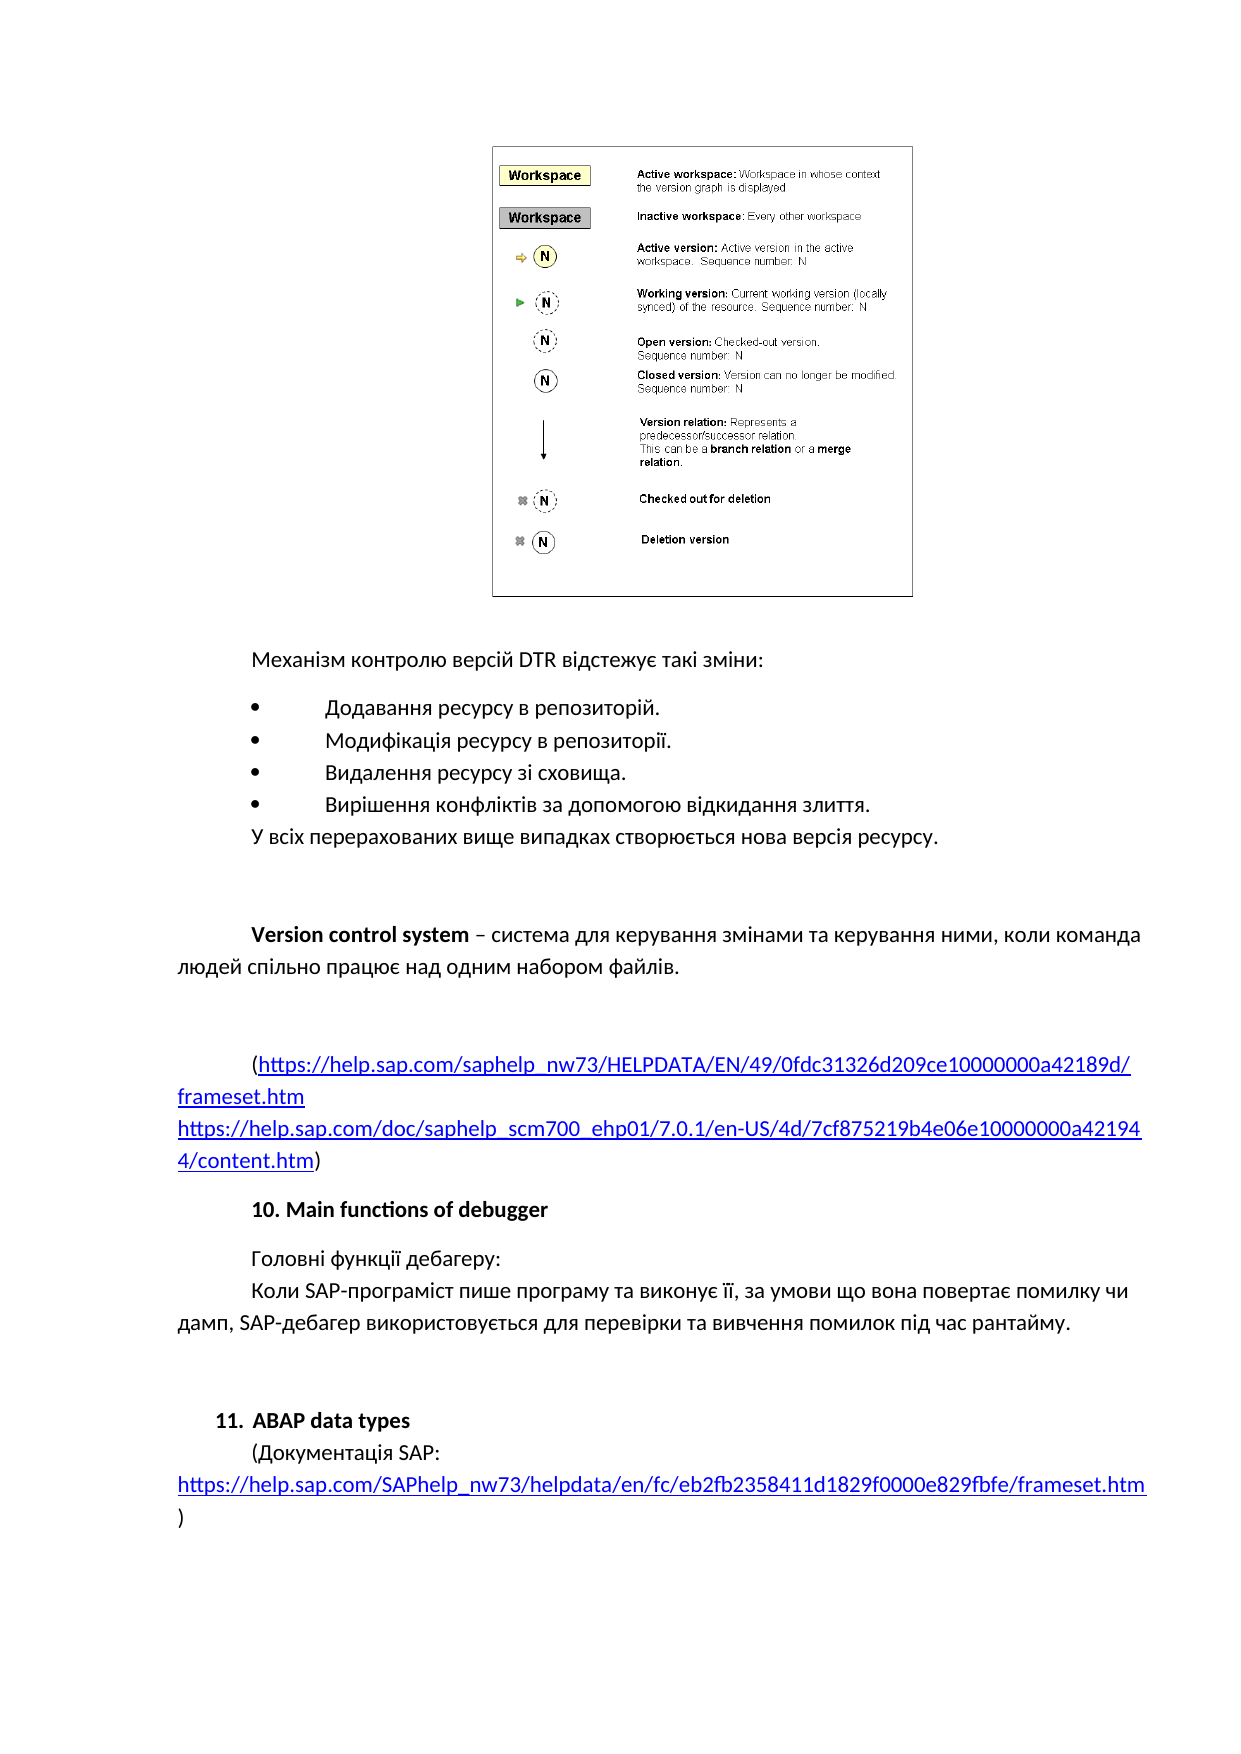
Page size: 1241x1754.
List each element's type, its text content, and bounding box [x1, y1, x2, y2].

list Додавання ресурсу в репозиторій. [177, 693, 1152, 722]
text 10. Main functions of debugger [177, 1195, 1152, 1223]
list Вирішення конфліктів за допомогою відкидання злиття. [177, 790, 1152, 818]
text (https://help.sap.com/saphelp_nw73/HELPDATA/EN/49/0fdc31326d209ce10000000a42189d/frameset.htm https://help.sap.com/doc/saphelp_scm700_ehp01/7.0.1/en-US/4d/7cf875219b4e06e10000000a421944/content.htm) [177, 1050, 1152, 1174]
text Version control system – система для керування змінами та керування ними, коли команда людей спільно працює над одним набором файлів. [177, 920, 1152, 980]
picture [476, 118, 927, 624]
text Механізм контролю версій DTR відстежує такі зміни: [177, 645, 1152, 673]
list ABAP data types [215, 1406, 1152, 1434]
text (Документація SAP: https://help.sap.com/SAPhelp_nw73/helpdata/en/fc/eb2fb2358411d1829f0000e829fbfe/frameset.htm ) [177, 1438, 1152, 1531]
list Модифікація ресурсу в репозиторії. [177, 726, 1152, 754]
list Видалення ресурсу зі сховища. [177, 758, 1152, 786]
list Головні функції дебагеру: [177, 1244, 1152, 1272]
list Коли SAP-програміст пише програму та виконує її, за умови що вона повертає помилку чи дамп, SAP-дебагер використовується для перевірки та вивчення помилок під час рантайму. [177, 1276, 1152, 1337]
text У всіх перерахованих вище випадках створюється нова версія ресурсу. [177, 822, 1152, 850]
